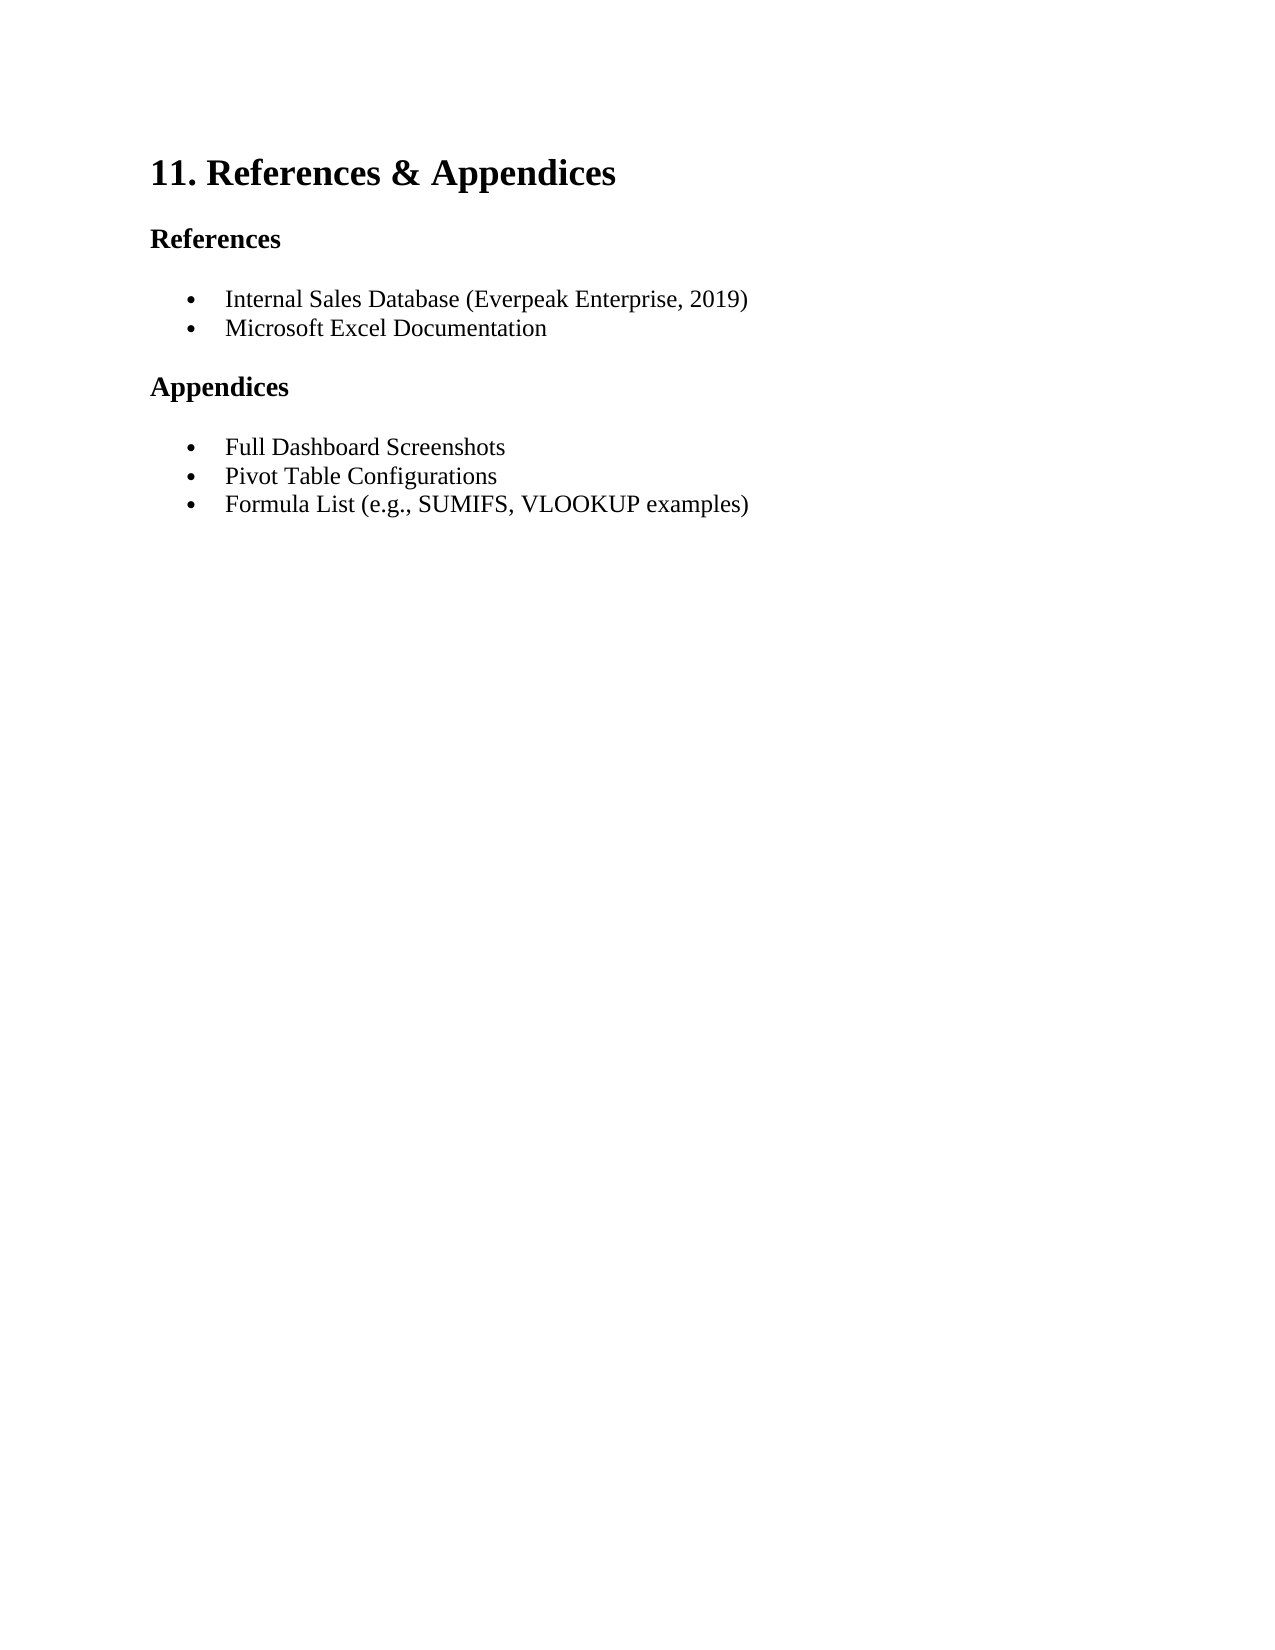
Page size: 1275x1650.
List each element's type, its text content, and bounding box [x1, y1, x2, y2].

list Internal Sales Database (Everpeak Enterprise, 2019) [187, 284, 1125, 313]
text 11. References & Appendices [150, 150, 1125, 193]
list Full Dashboard Screenshots [187, 432, 1125, 461]
list Pivot Table Configurations [187, 461, 1125, 489]
list Formula List (e.g., SUMIFS, VLOOKUP examples) [187, 489, 1125, 518]
text Appendices [150, 371, 1125, 403]
text References [150, 222, 1125, 255]
list Microsoft Excel Documentation [187, 313, 1125, 341]
